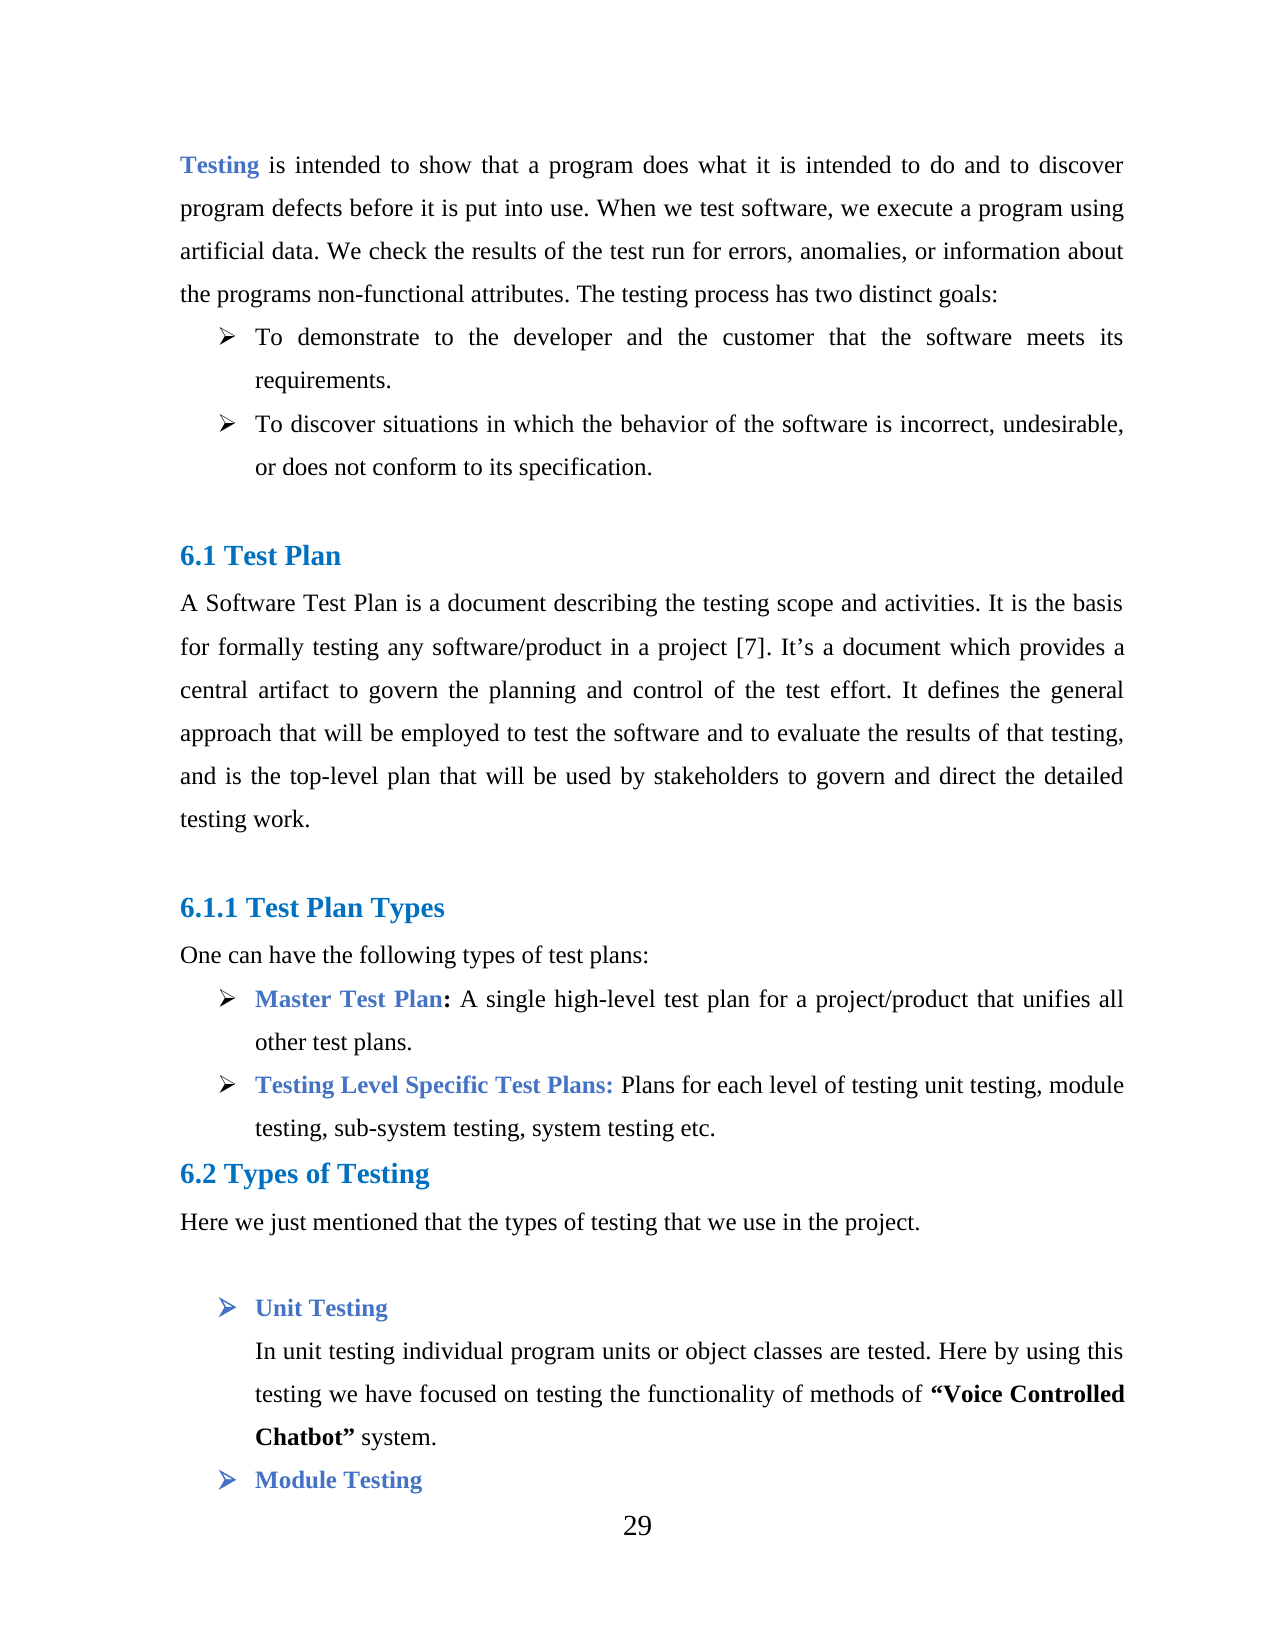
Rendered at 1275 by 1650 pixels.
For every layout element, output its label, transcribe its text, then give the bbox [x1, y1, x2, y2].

text 6.2 Types of Testing [180, 1156, 1125, 1190]
list Master Test Plan: A single high-level test plan for a project/product that unifies all other test plans. [217, 984, 1125, 1056]
text 6.1.1 Test Plan Types [180, 890, 1125, 924]
text 6.1 Test Plan [180, 538, 1125, 572]
list To demonstrate to the developer and the customer that the software meets its requirements. [217, 322, 1125, 394]
text Testing is intended to show that a program does what it is intended to do and to discover program defects before it is put into use. When we test software, we execute a program using artificial data. We check the results of the test run for errors, anomalies, or information about the programs non-functional attributes. The testing process has two distinct goals: [180, 150, 1125, 308]
list Unit Testing [217, 1293, 1125, 1322]
text In unit testing individual program units or object classes are tested. Here by using this testing we have focused on testing the functionality of methods of “Voice Controlled Chatbot” system. [255, 1336, 1125, 1451]
list Module Testing [217, 1465, 1125, 1494]
text A Software Test Plan is a document describing the testing scope and activities. It is the basis for formally testing any software/product in a project [7]. It’s a document which provides a central artifact to govern the planning and control of the test effort. It defines the general approach that will be employed to test the software and to evaluate the results of that testing, and is the top-level plan that will be used by stakeholders to govern and direct the detailed testing work. [180, 588, 1125, 833]
list Testing Level Specific Test Plans: Plans for each level of testing unit testing, module testing, sub-system testing, system testing etc. [217, 1070, 1125, 1142]
text One can have the following types of test plans: [180, 941, 1125, 969]
list To discover situations in which the behavior of the software is incorrect, undesirable, or does not conform to its specification. [217, 409, 1125, 481]
text Here we just mentioned that the types of testing that we use in the project. [180, 1207, 1125, 1235]
